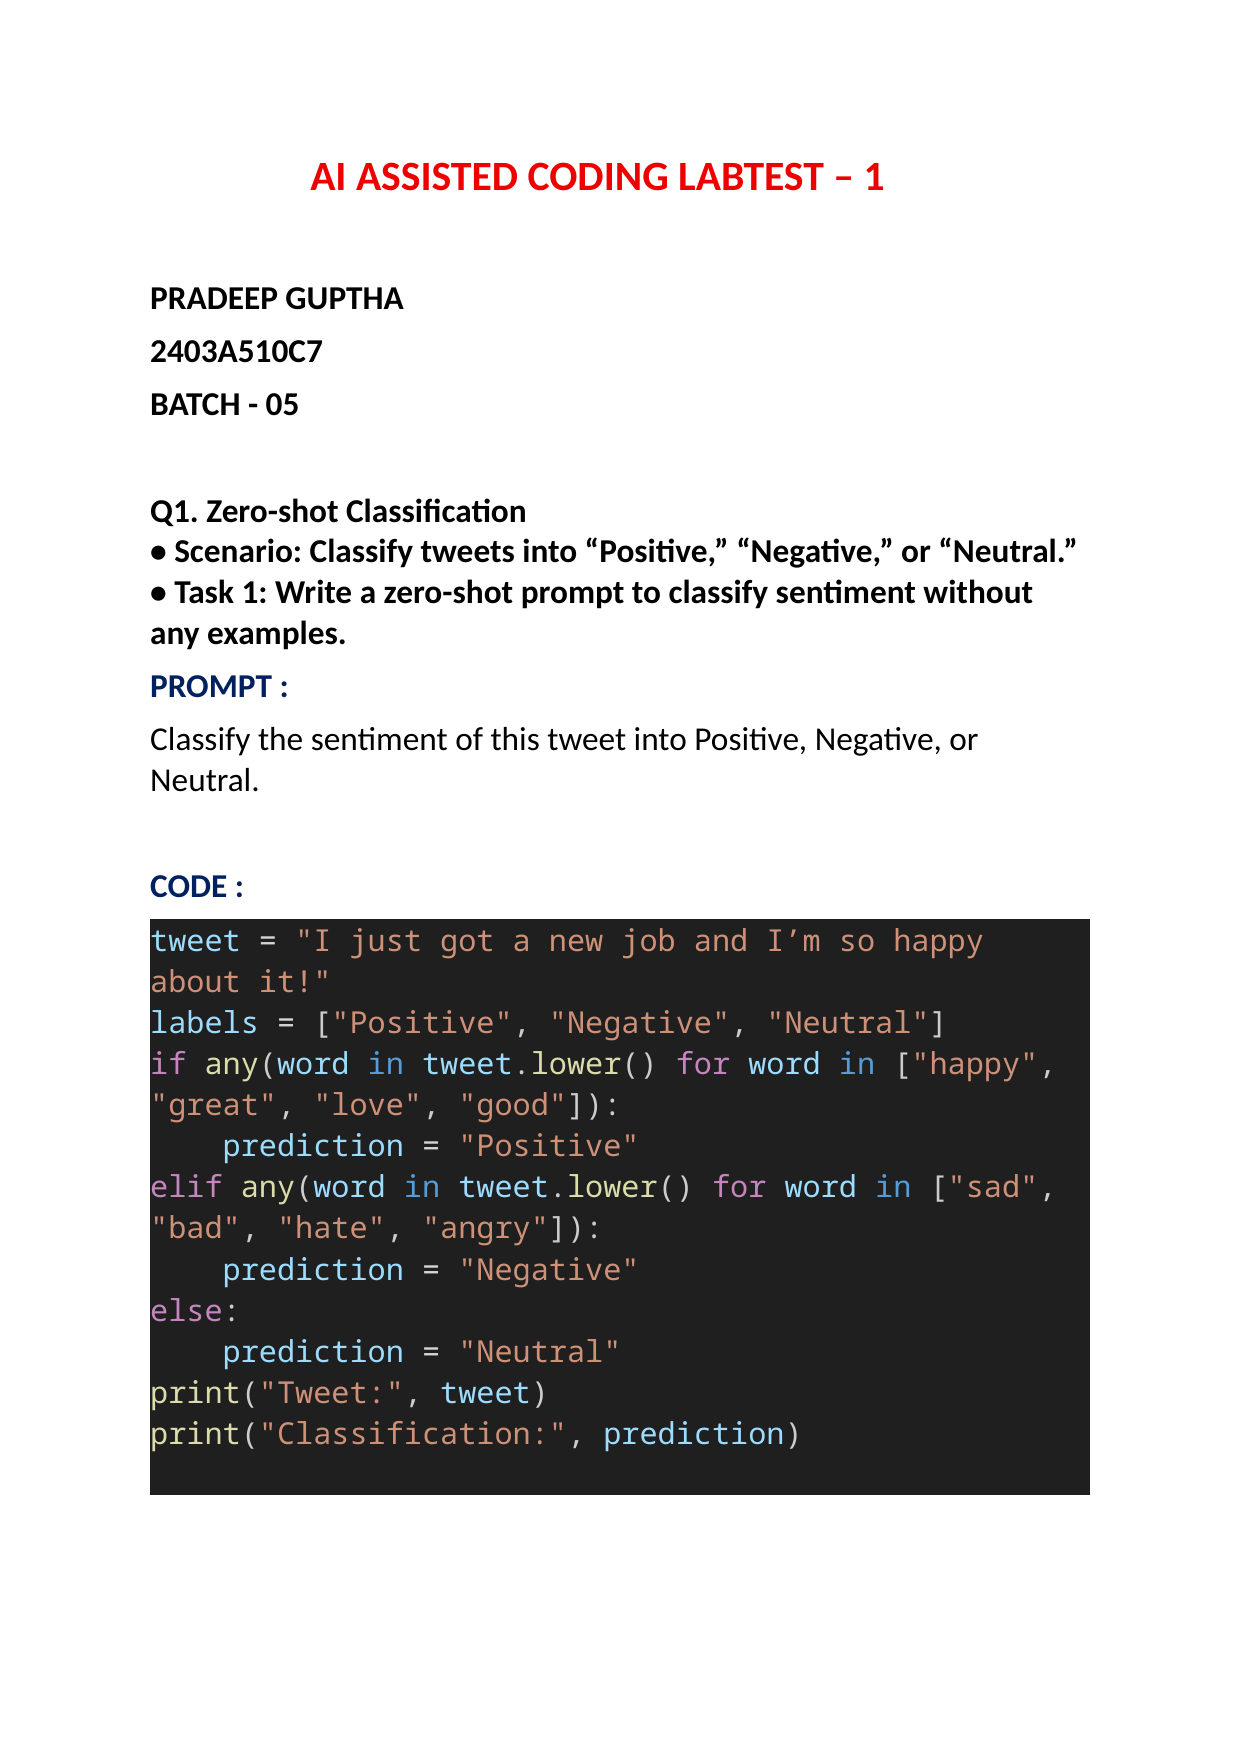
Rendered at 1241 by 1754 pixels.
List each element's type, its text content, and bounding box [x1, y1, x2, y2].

text elif any(word in tweet.lower() for word in ["sad", "bad", "hate", "angry"]): [150, 1166, 1090, 1248]
text labels = ["Positive", "Negative", "Neutral"] [150, 1001, 1090, 1042]
text CODE : [150, 865, 1090, 906]
text AI ASSISTED CODING LABTEST – 1 [150, 150, 1090, 201]
text prediction = "Neutral" [150, 1330, 1090, 1371]
text BATCH - 05 [150, 383, 1090, 424]
text tweet = "I just got a new job and I’m so happy about it!" [150, 919, 1090, 1001]
text else: [150, 1289, 1090, 1330]
text 2403A510C7 [150, 330, 1090, 371]
text prediction = "Negative" [150, 1248, 1090, 1289]
text print("Classification:", prediction) [150, 1412, 1090, 1453]
text prediction = "Positive" [150, 1124, 1090, 1166]
text if any(word in tweet.lower() for word in ["happy", "great", "love", "good"]): [150, 1042, 1090, 1124]
text PROMPT : [150, 665, 1090, 706]
text Q1. Zero-shot Classification • Scenario: Classify tweets into “Positive,” “Negative,” or “Neutral.” • Task 1: Write a zero-shot prompt to classify sentiment without any examples. [150, 489, 1090, 652]
text PRADEEP GUPTHA [150, 277, 1090, 317]
text print("Tweet:", tweet) [150, 1371, 1090, 1412]
text Classify the sentiment of this tweet into Positive, Negative, or Neutral. [150, 718, 1090, 800]
